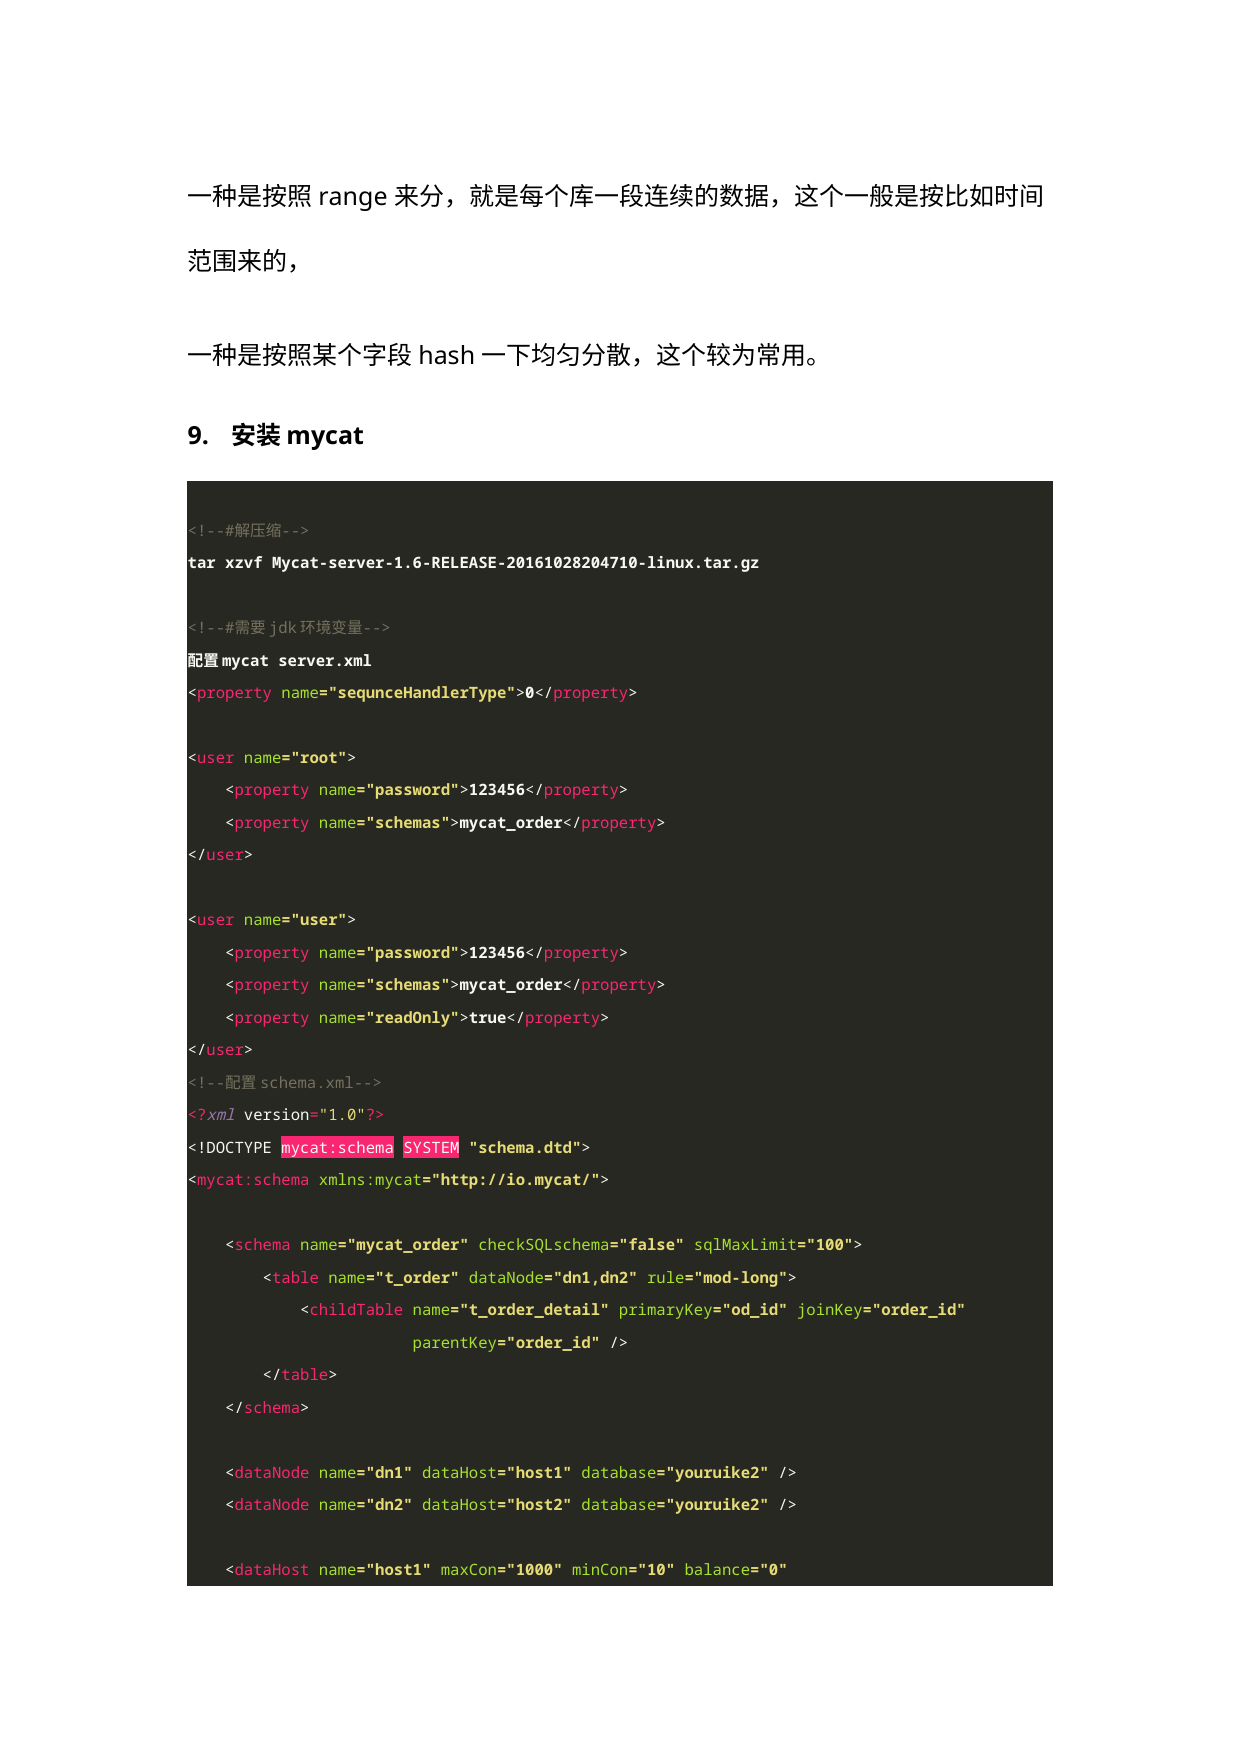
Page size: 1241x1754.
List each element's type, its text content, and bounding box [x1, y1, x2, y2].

text 一种是按照某个字段 hash 一下均匀分散，这个较为常用。 [187, 321, 1053, 386]
text 一种是按照 range 来分，就是每个库一段连续的数据，这个一般是按比如时间范围来的， [187, 162, 1053, 292]
subtitle 安装mycat [187, 415, 1028, 452]
